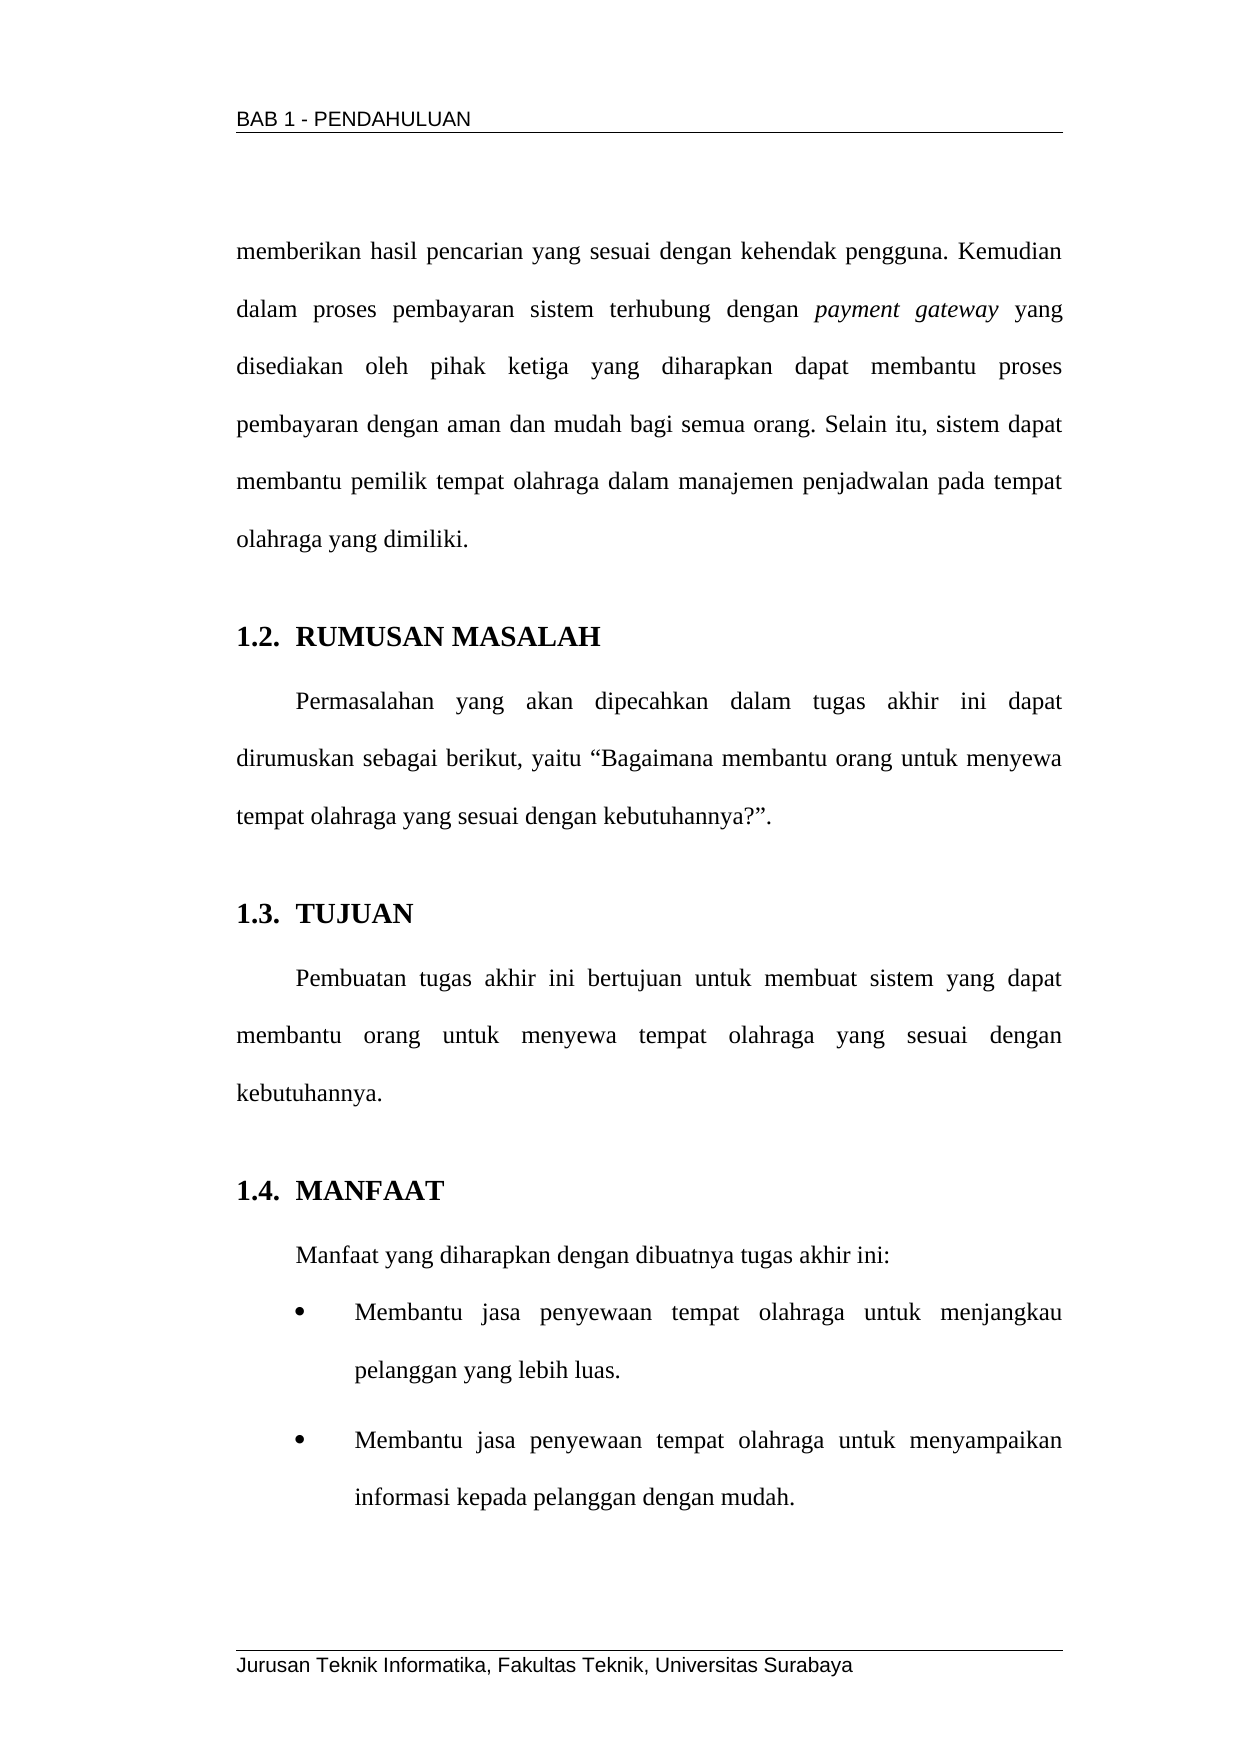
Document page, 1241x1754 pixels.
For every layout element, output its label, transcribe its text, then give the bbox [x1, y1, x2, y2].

list Pembuatan tugas akhir ini bertujuan untuk membuat sistem yang dapat membantu orang untuk menyewa tempat olahraga yang sesuai dengan kebutuhannya. [236, 963, 1063, 1107]
subtitle RUMUSAN MASALAH [236, 619, 1063, 652]
subtitle MANFAAT [236, 1173, 1063, 1206]
list Manfaat yang diharapkan dengan dibuatnya tugas akhir ini: [236, 1240, 1063, 1269]
list Membantu jasa penyewaan tempat olahraga untuk menyampaikan informasi kepada pelanggan dengan mudah. [295, 1425, 1063, 1511]
list Membantu jasa penyewaan tempat olahraga untuk menjangkau pelanggan yang lebih luas. [295, 1297, 1063, 1384]
list Permasalahan yang akan dipecahkan dalam tugas akhir ini dapat dirumuskan sebagai berikut, yaitu “Bagaimana membantu orang untuk menyewa tempat olahraga yang sesuai dengan kebutuhannya?”. [236, 686, 1063, 829]
subtitle TUJUAN [236, 896, 1063, 929]
